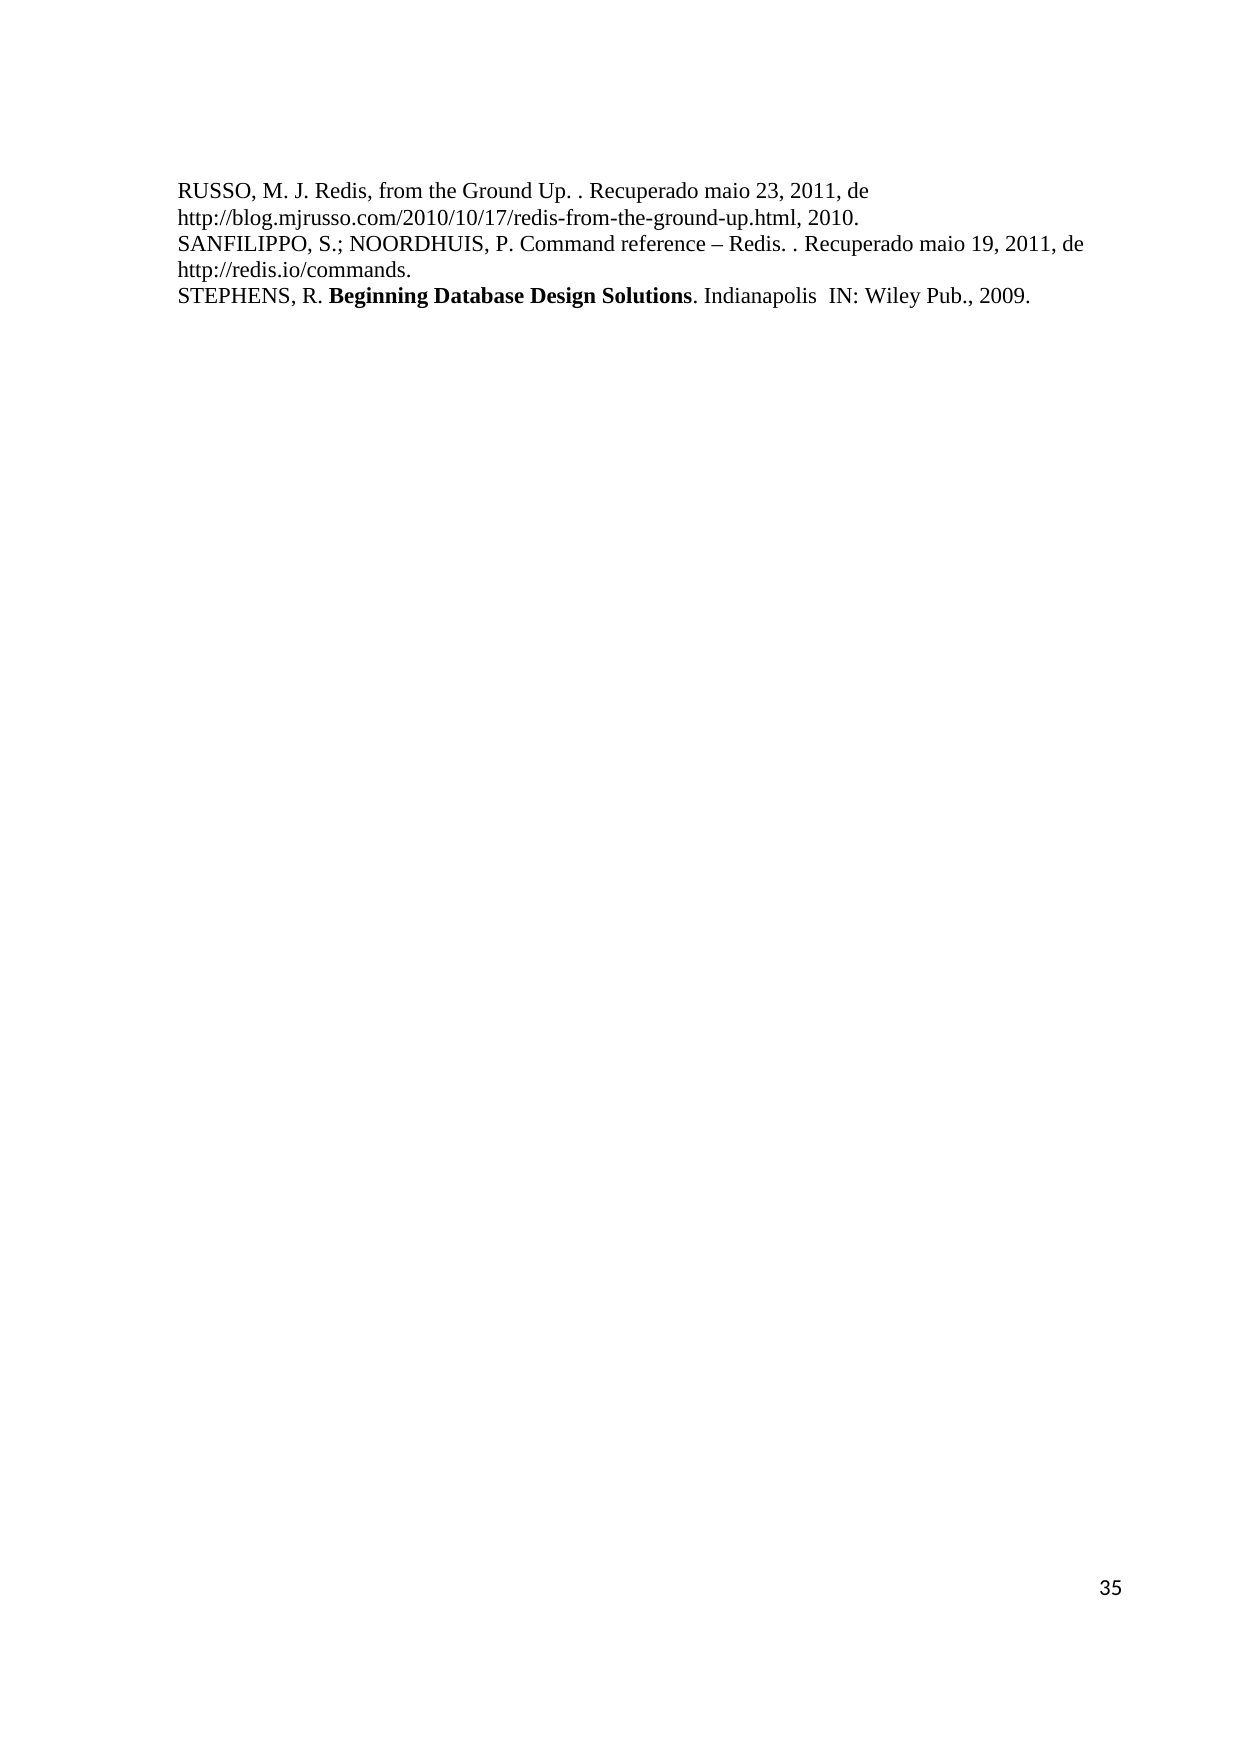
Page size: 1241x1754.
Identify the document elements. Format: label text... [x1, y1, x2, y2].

text RUSSO, M. J. Redis, from the Ground Up. . Recuperado maio 23, 2011, de http://blog.mjrusso.com/2010/10/17/redis-from-the-ground-up.html, 2010. [177, 177, 1122, 230]
text STEPHENS, R. Beginning Database Design Solutions. Indianapolis IN: Wiley Pub., 2009. [177, 283, 1122, 309]
text SANFILIPPO, S.; NOORDHUIS, P. Command reference – Redis. . Recuperado maio 19, 2011, de http://redis.io/commands. [177, 230, 1122, 283]
